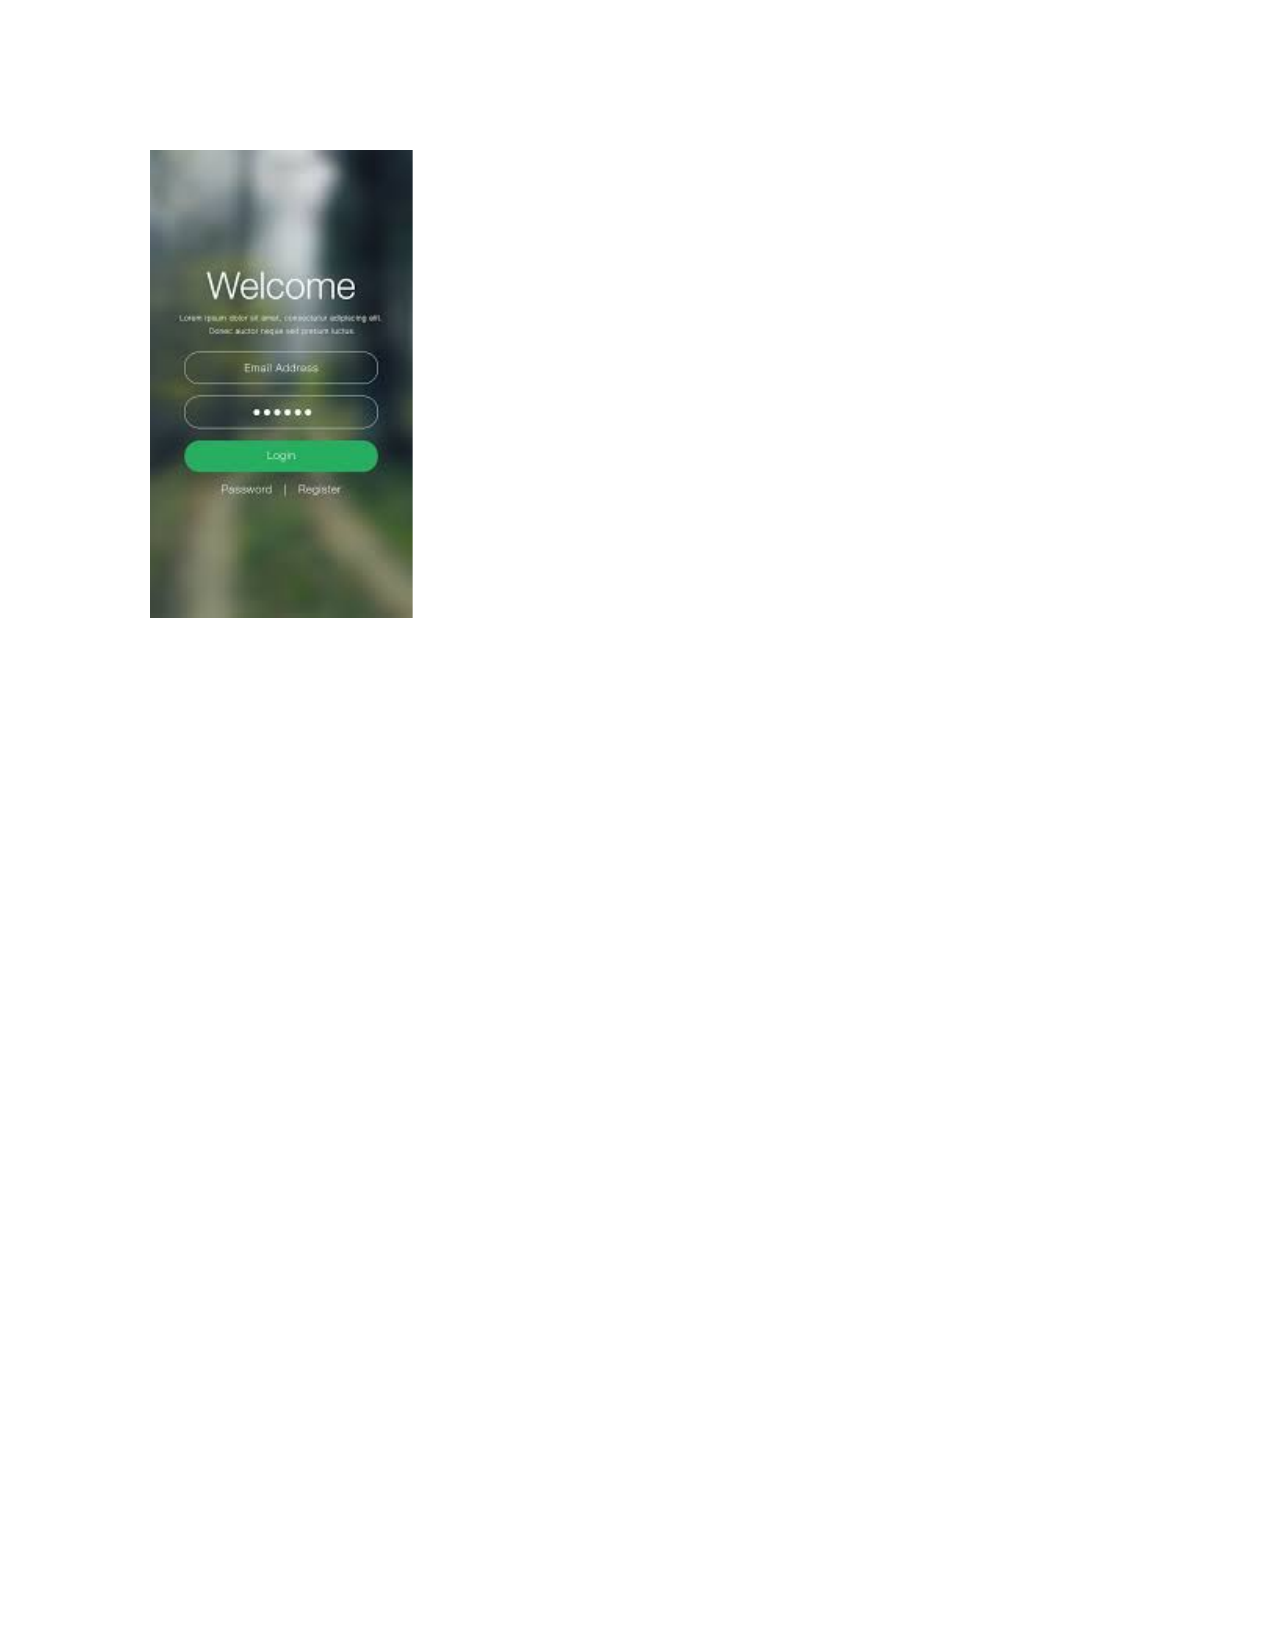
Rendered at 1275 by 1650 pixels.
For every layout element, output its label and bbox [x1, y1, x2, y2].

picture [150, 150, 413, 618]
